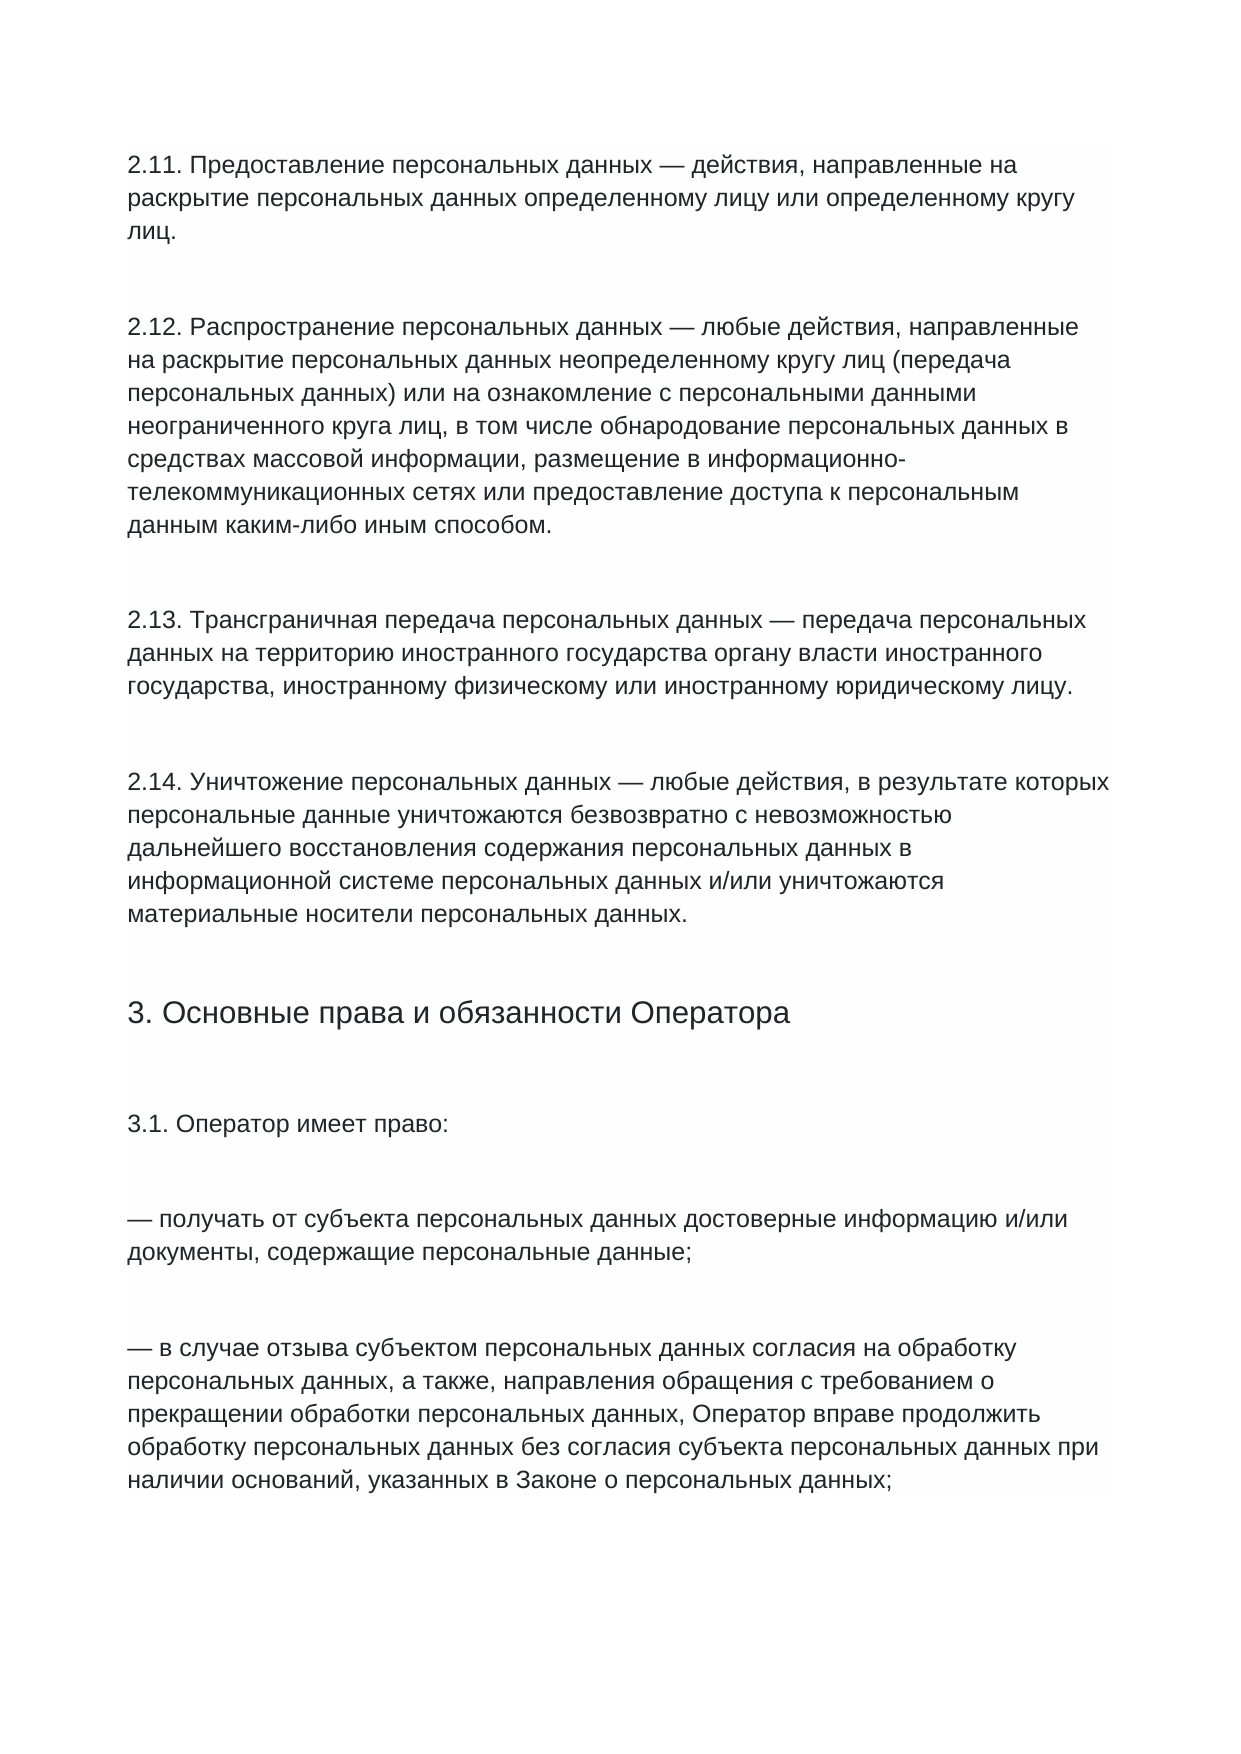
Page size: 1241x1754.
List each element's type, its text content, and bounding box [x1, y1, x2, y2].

subtitle 3. Основные права и обязанности Оператора [127, 994, 1113, 1030]
text 2.14. Уничтожение персональных данных — любые действия, в результате которых персональные данные уничтожаются безвозвратно с невозможностью дальнейшего восстановления содержания персональных данных в информационной системе персональных данных и/или уничтожаются материальные носители персональных данных. [127, 767, 1113, 928]
text — в случае отзыва субъектом персональных данных согласия на обработку персональных данных, а также, направления обращения с требованием о прекращении обработки персональных данных, Оператор вправе продолжить обработку персональных данных без согласия субъекта персональных данных при наличии оснований, указанных в Законе о персональных данных; [127, 1333, 1113, 1494]
text 2.12. Распространение персональных данных — любые действия, направленные на раскрытие персональных данных неопределенному кругу лиц (передача персональных данных) или на ознакомление с персональными данными неограниченного круга лиц, в том числе обнародование персональных данных в средствах массовой информации, размещение в информационно-телекоммуникационных сетях или предоставление доступа к персональным данным каким-либо иным способом. [127, 312, 1113, 538]
text 2.13. Трансграничная передача персональных данных — передача персональных данных на территорию иностранного государства органу власти иностранного государства, иностранному физическому или иностранному юридическому лицу. [127, 605, 1113, 700]
text 2.11. Предоставление персональных данных — действия, направленные на раскрытие персональных данных определенному лицу или определенному кругу лиц. [127, 150, 1113, 245]
text — получать от субъекта персональных данных достоверные информацию и/или документы, содержащие персональные данные; [127, 1204, 1113, 1266]
text 3.1. Оператор имеет право: [127, 1109, 1113, 1138]
